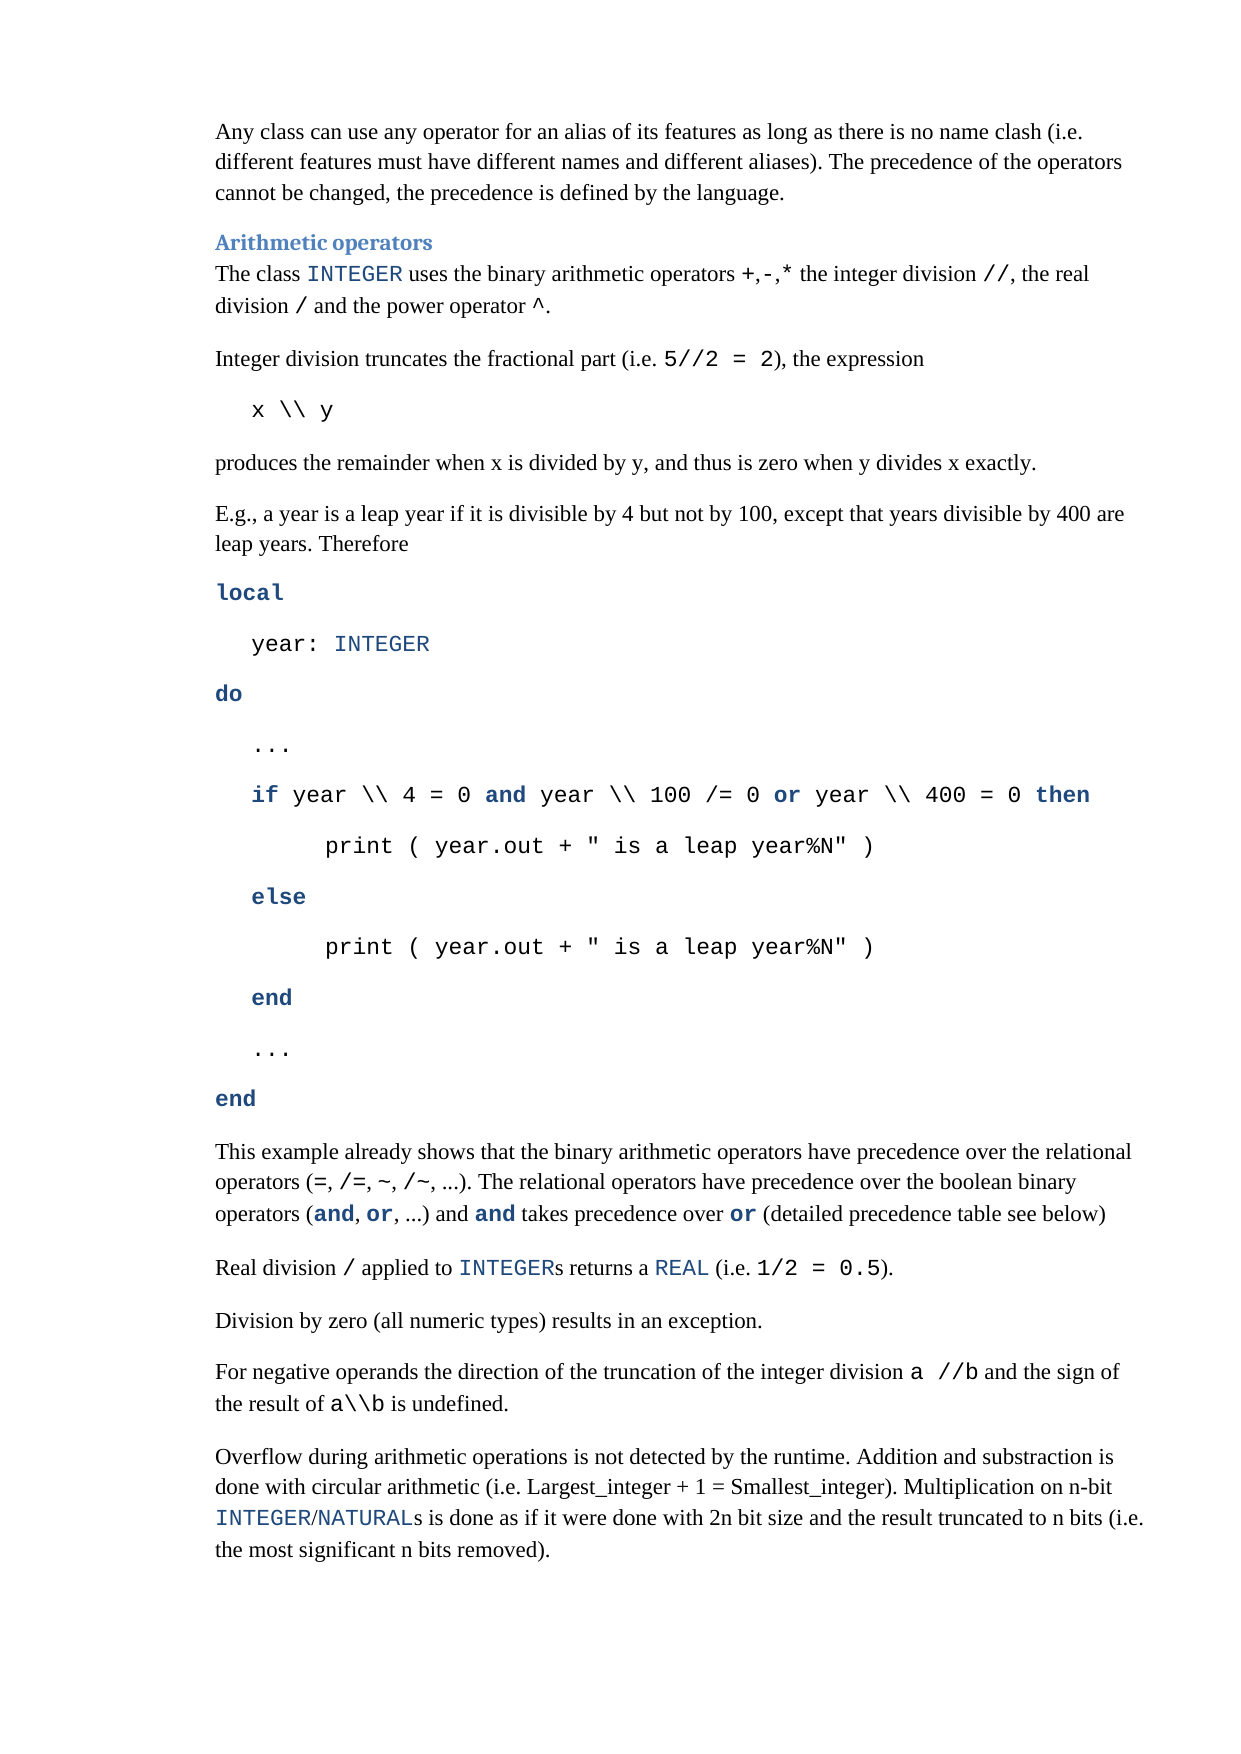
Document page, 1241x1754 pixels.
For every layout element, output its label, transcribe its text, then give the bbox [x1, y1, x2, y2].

text print ( year.out + " is a leap year%N" ) [288, 936, 1152, 962]
text ... [215, 733, 1152, 759]
text produces the remainder when x is divided by y, and thus is zero when y divides x exactly. [215, 449, 1152, 475]
text else [215, 885, 1152, 911]
text local [215, 581, 1152, 607]
text if year \\ 4 = 0 and year \\ 100 /= 0 or year \\ 400 = 0 then [215, 784, 1152, 810]
text Overflow during arithmetic operations is not detected by the runtime. Addition and substraction is done with circular arithmetic (i.e. Largest_integer + 1 = Smallest_integer). Multiplication on n-bit INTEGER/NATURALs is done as if it were done with 2n bit size and the result truncated to n bits (i.e. the most significant n bits removed). [215, 1443, 1152, 1562]
text do [215, 682, 1152, 708]
text year: INTEGER [215, 632, 1152, 658]
text For negative operands the direction of the truncation of the integer division a //b and the sign of the result of a\\b is undefined. [215, 1358, 1152, 1418]
text end [215, 986, 1152, 1012]
text Integer division truncates the fractional part (i.e. 5//2 = 2), the expression [215, 345, 1152, 373]
text Division by zero (all numeric types) results in an exception. [215, 1307, 1152, 1333]
text The class INTEGER uses the binary arithmetic operators +,-,* the integer division //, the real division / and the power operator ^. [215, 260, 1152, 320]
text This example already shows that the binary arithmetic operators have precedence over the relational operators (=, /=, ~, /~, ...). The relational operators have precedence over the boolean binary operators (and, or, ...) and and takes precedence over or (detailed precedence table see below) [215, 1138, 1152, 1229]
text end [215, 1087, 1152, 1113]
text print ( year.out + " is a leap year%N" ) [288, 834, 1152, 860]
subtitle Arithmetic operators [215, 229, 1152, 256]
text x \\ y [215, 398, 1152, 424]
text ... [215, 1037, 1152, 1063]
text Any class can use any operator for an alias of its features as long as there is no name clash (i.e. different features must have different names and different aliases). The precedence of the operators cannot be changed, the precedence is defined by the language. [215, 118, 1152, 205]
text E.g., a year is a leap year if it is divisible by 4 but not by 100, except that years divisible by 400 are leap years. Therefore [215, 500, 1152, 557]
text Real division / applied to INTEGERs returns a REAL (i.e. 1/2 = 0.5). [215, 1254, 1152, 1282]
